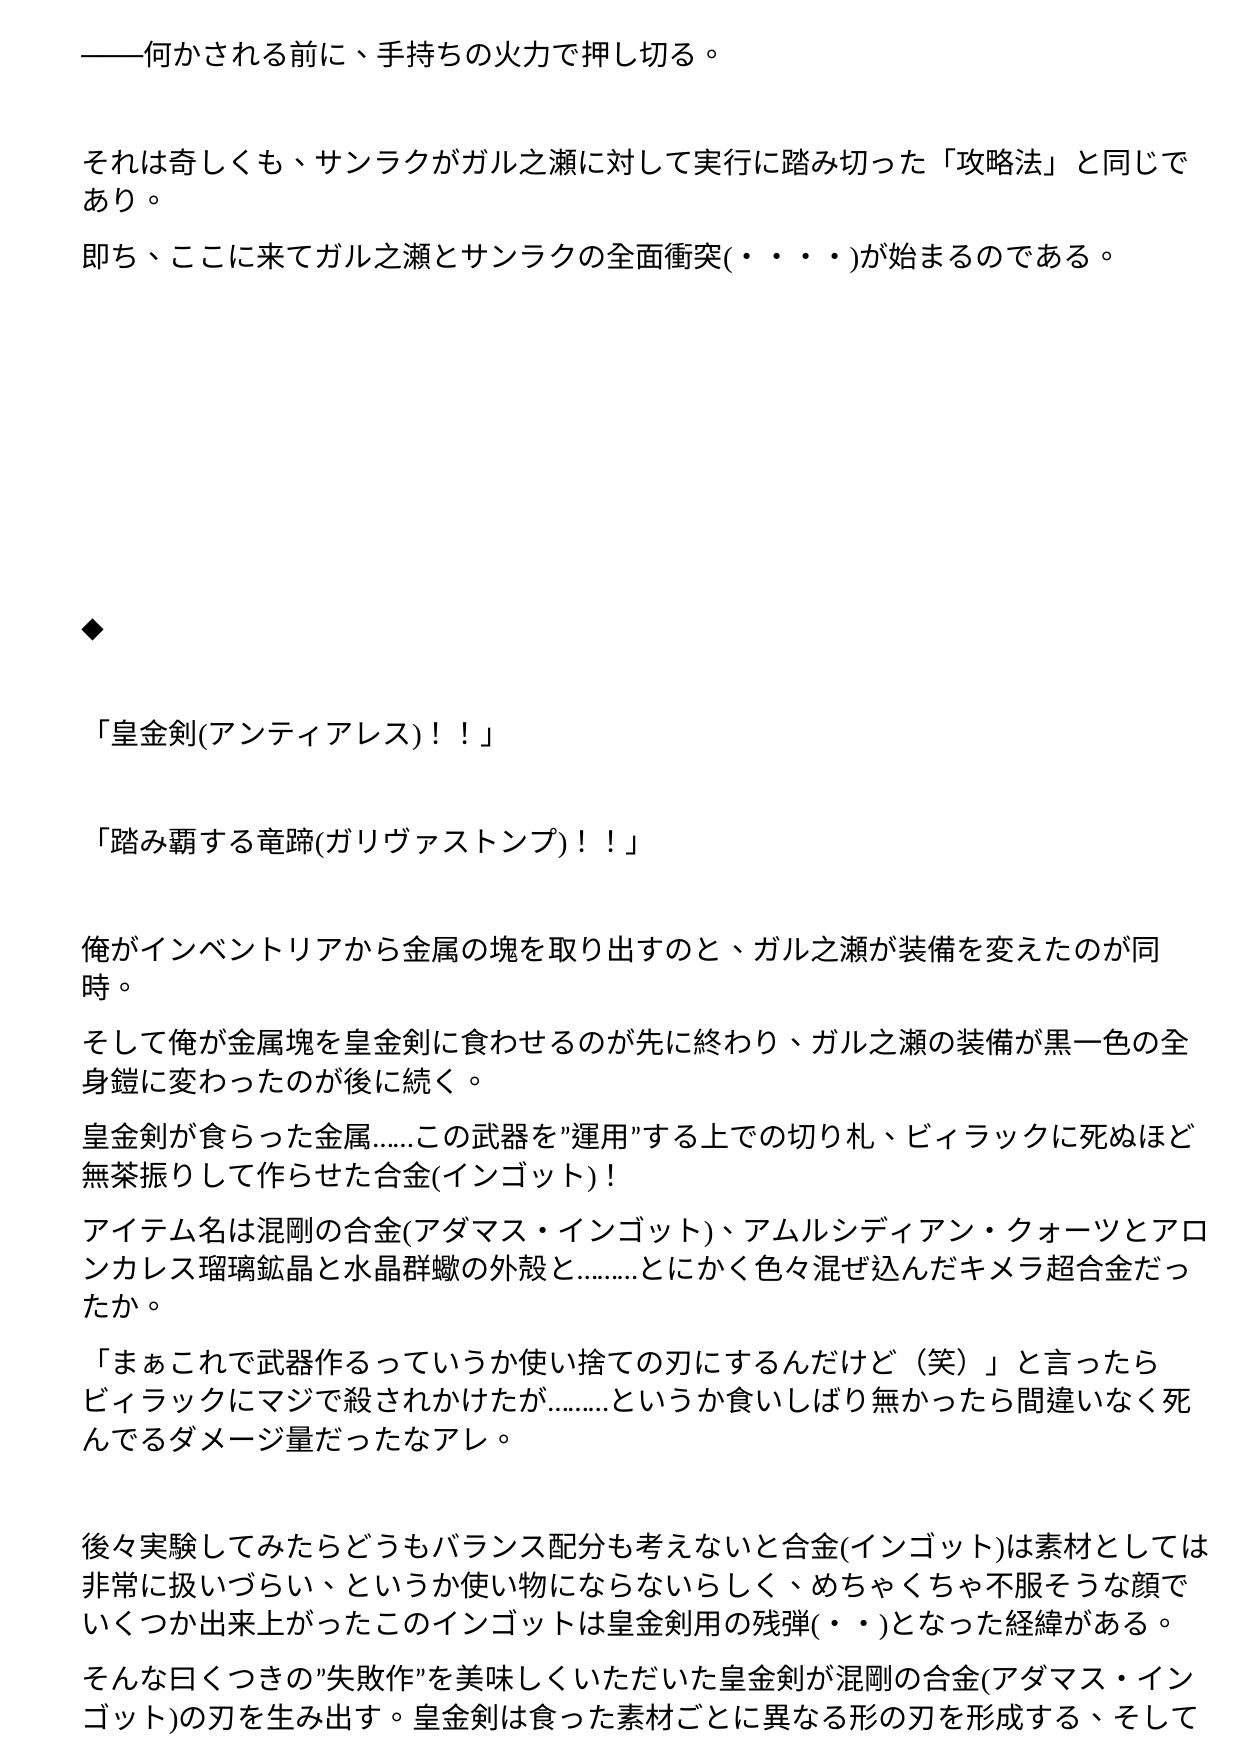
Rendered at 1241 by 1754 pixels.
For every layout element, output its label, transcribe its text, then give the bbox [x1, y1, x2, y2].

text 「皇金剣(アンティアレス)！！」 [81, 716, 1215, 752]
text それは奇しくも、サンラクがガル之瀬に対して実行に踏み切った「攻略法」と同じであり。 [81, 145, 1215, 219]
text ───何かされる前に、手持ちの火力で押し切る。 [81, 37, 1215, 73]
text 後々実験してみたらどうもバランス配分も考えないと合金(インゴット)は素材としては非常に扱いづらい、というか使い物にならないらしく、めちゃくちゃ不服そうな顔でいくつか出来上がったこのインゴットは皇金剣用の残弾(・・)となった経緯がある。 [81, 1529, 1215, 1642]
text 「まぁこれで武器作るっていうか使い捨ての刃にするんだけど（笑）」と言ったらビィラックにマジで殺されかけたが………というか食いしばり無かったら間違いなく死んでるダメージ量だったなアレ。 [81, 1345, 1215, 1457]
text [81, 1661, 1215, 1736]
text ◆ [81, 611, 1215, 644]
text 「踏み覇する竜蹄(ガリヴァストンプ)！！」 [81, 824, 1215, 860]
text 俺がインベントリアから金属の塊を取り出すのと、ガル之瀬が装備を変えたのが同時。 [81, 932, 1215, 1006]
text そして俺が金属塊を皇金剣に食わせるのが先に終わり、ガル之瀬の装備が黒一色の全身鎧に変わったのが後に続く。 [81, 1026, 1215, 1100]
text 即ち、ここに来てガル之瀬とサンラクの全面衝突(・・・・)が始まるのである。 [81, 239, 1215, 274]
text 皇金剣が食らった金属……この武器を”運用”する上での切り札、ビィラックに死ぬほど無茶振りして作らせた合金(インゴット)！ [81, 1119, 1215, 1193]
text アイテム名は混剛の合金(アダマス・インゴット)、アムルシディアン・クォーツとアロンカレス瑠璃鉱晶と水晶群蠍の外殻と………とにかく色々混ぜ込んだキメラ超合金だったか。 [81, 1213, 1215, 1325]
